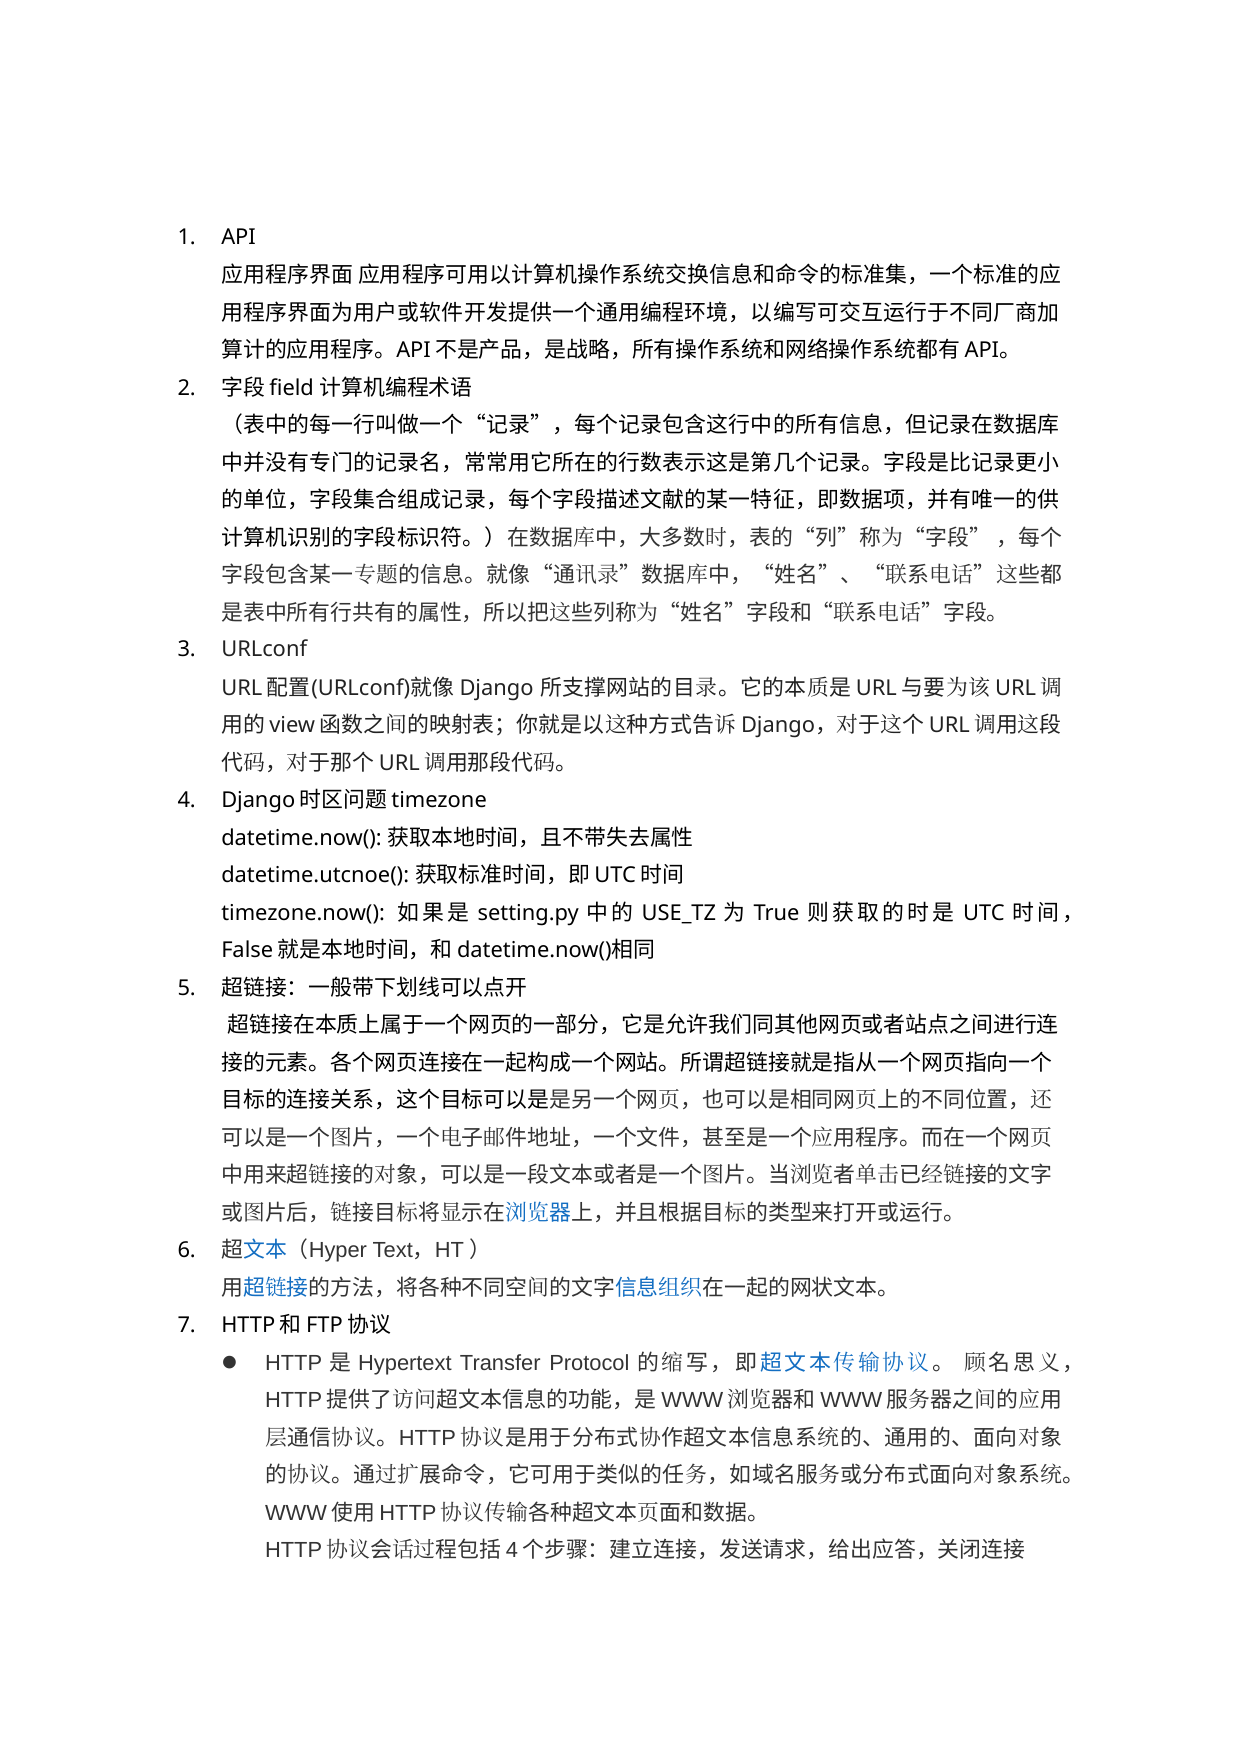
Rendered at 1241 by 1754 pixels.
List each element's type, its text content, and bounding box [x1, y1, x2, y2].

list 超链接：一般带下划线可以点开 [177, 967, 1063, 1004]
list datetime.now(): 获取本地时间，且不带失去属性 [221, 817, 1063, 854]
list （表中的每一行叫做一个“记录”，每个记录包含这行中的所有信息，但记录在数据库中并没有专门的记录名，常常用它所在的行数表示这是第几个记录。字段是比记录更小的单位，字段集合组成记录，每个字段描述文献的某一特征，即数据项，并有唯一的供计算机识别的字段标识符。）在数据库中，大多数时，表的“列”称为“字段” ，每个字段包含某一专题的信息。就像“通讯录”数据库中，“姓名”、“联系电话”这些都是表中所有行共有的属性，所以把这些列称为“姓名”字段和“联系电话”字段。 [221, 404, 1063, 629]
text 超链接在本质上属于一个网页的一部分，它是允许我们同其他网页或者站点之间进行连接的元素。各个网页连接在一起构成一个网站。所谓超链接就是指从一个网页指向一个目标的连接关系，这个目标可以是是另一个网页，也可以是相同网页上的不同位置，还可以是一个图片，一个电子邮件地址，一个文件，甚至是一个应用程序。而在一个网页中用来超链接的对象，可以是一段文本或者是一个图片。当浏览者单击已经链接的文字或图片后，链接目标将显示在浏览器上，并且根据目标的类型来打开或运行。 [221, 1004, 1063, 1229]
list HTTP是Hypertext Transfer Protocol的缩写，即超文本传输协议。 顾名思义，HTTP提供了访问超文本信息的功能，是WWW浏览器和WWW服务器之间的应用层通信协议。HTTP协议是用于分布式协作超文本信息系统的、通用的、面向对象的协议。通过扩展命令，它可用于类似的任务，如域名服务或分布式面向对象系统。WWW使用HTTP协议传输各种超文本页面和数据。 [221, 1342, 1063, 1529]
list HTTP协议会话过程包括4个步骤：建立连接，发送请求，给出应答，关闭连接 [221, 1529, 1063, 1567]
list HTTP和FTP协议 [177, 1304, 1063, 1342]
list 应用程序界面 应用程序可用以计算机操作系统交换信息和命令的标准集，一个标准的应用程序界面为用户或软件开发提供一个通用编程环境，以编写可交互运行于不同厂商加算计的应用程序。API不是产品，是战略，所有操作系统和网络操作系统都有API。 [221, 254, 1063, 367]
list Django时区问题timezone [177, 779, 1063, 817]
list 用超链接的方法，将各种不同空间的文字信息组织在一起的网状文本。 [221, 1267, 1063, 1304]
list API [177, 217, 1063, 254]
list timezone.now(): 如果是setting.py中的USE_TZ为True则获取的时是UTC时间，False就是本地时间，和datetime.now()相同 [221, 892, 1063, 967]
list 超文本（Hyper Text，HT ） [177, 1229, 1063, 1267]
list URL配置(URLconf)就像Django 所支撑网站的目录。它的本质是URL与要为该URL调用的view函数之间的映射表；你就是以这种方式告诉Django，对于这个URL调用这段代码，对于那个URL调用那段代码。 [221, 667, 1063, 779]
list URLconf [177, 629, 1063, 667]
list datetime.utcnoe(): 获取标准时间，即UTC时间 [221, 854, 1063, 892]
list 字段field 计算机编程术语 [177, 367, 1063, 404]
